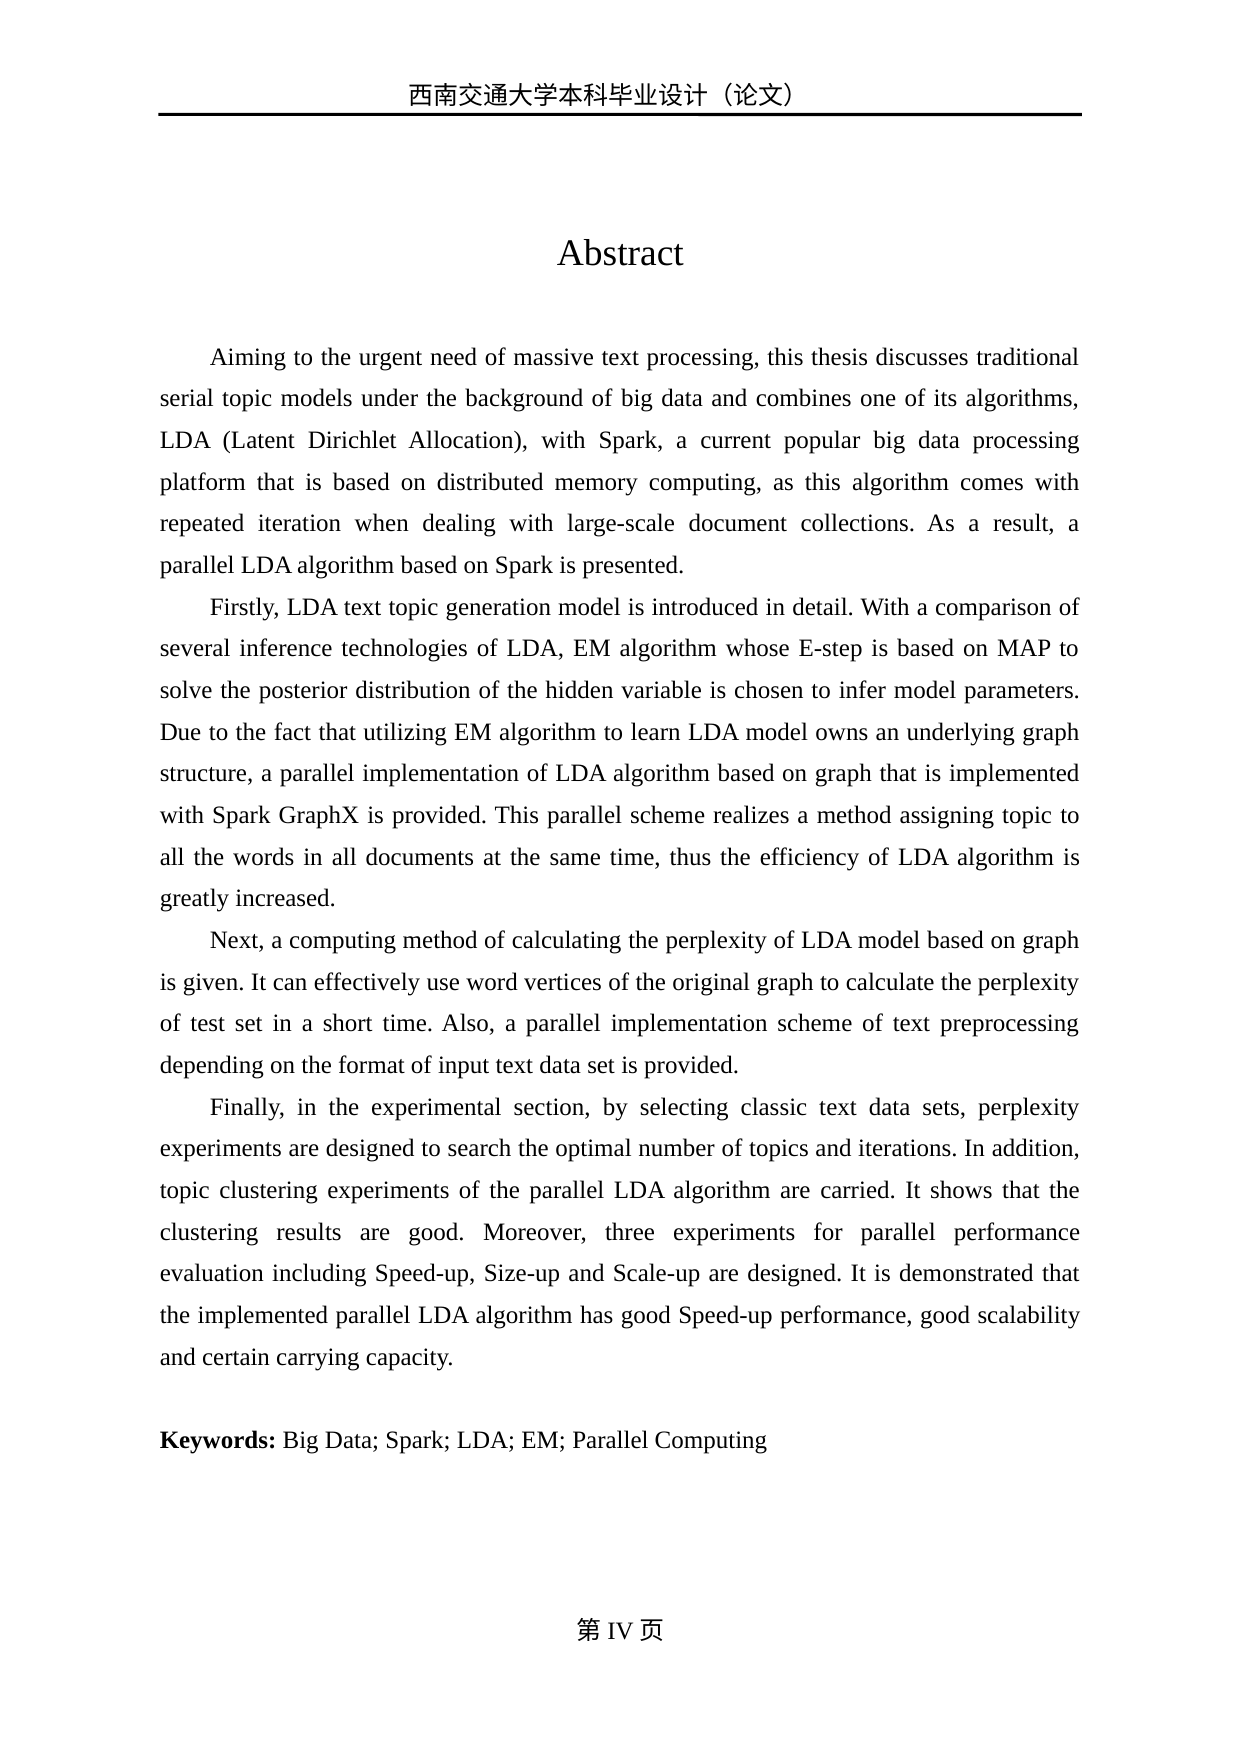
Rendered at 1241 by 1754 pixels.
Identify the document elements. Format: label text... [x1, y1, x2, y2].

text Aiming to the urgent need of massive text processing, this thesis discusses traditional serial topic models under the background of big data and combines one of its algorithms, LDA (Latent Dirichlet Allocation), with Spark, a current popular big data processing platform that is based on distributed memory computing, as this algorithm comes with repeated iteration when dealing with large-scale document collections. As a result, a parallel LDA algorithm based on Spark is presented. [159, 335, 1081, 585]
text Abstract [159, 210, 1081, 294]
text Next, a computing method of calculating the perplexity of LDA model based on graph is given. It can effectively use word vertices of the original graph to calculate the perplexity of test set in a short time. Also, a parallel implementation scheme of text preprocessing depending on the format of input text data set is provided. [159, 919, 1081, 1085]
text Finally, in the experimental section, by selecting classic text data sets, perplexity experiments are designed to search the optimal number of topics and iterations. In addition, topic clustering experiments of the parallel LDA algorithm are carried. It shows that the clustering results are good. Moreover, three experiments for parallel performance evaluation including Speed-up, Size-up and Scale-up are designed. It is demonstrated that the implemented parallel LDA algorithm has good Speed-up performance, good scalability and certain carrying capacity. [159, 1085, 1081, 1377]
text Keywords: Big Data; Spark; LDA; EM; Parallel Computing [159, 1419, 1081, 1460]
text Firstly, LDA text topic generation model is introduced in detail. With a comparison of several inference technologies of LDA, EM algorithm whose E-step is based on MAP to solve the posterior distribution of the hidden variable is chosen to infer model parameters. Due to the fact that utilizing EM algorithm to learn LDA model owns an underlying graph structure, a parallel implementation of LDA algorithm based on graph that is implemented with Spark GraphX is provided. This parallel scheme realizes a method assigning topic to all the words in all documents at the same time, thus the efficiency of LDA algorithm is greatly increased. [159, 585, 1081, 919]
